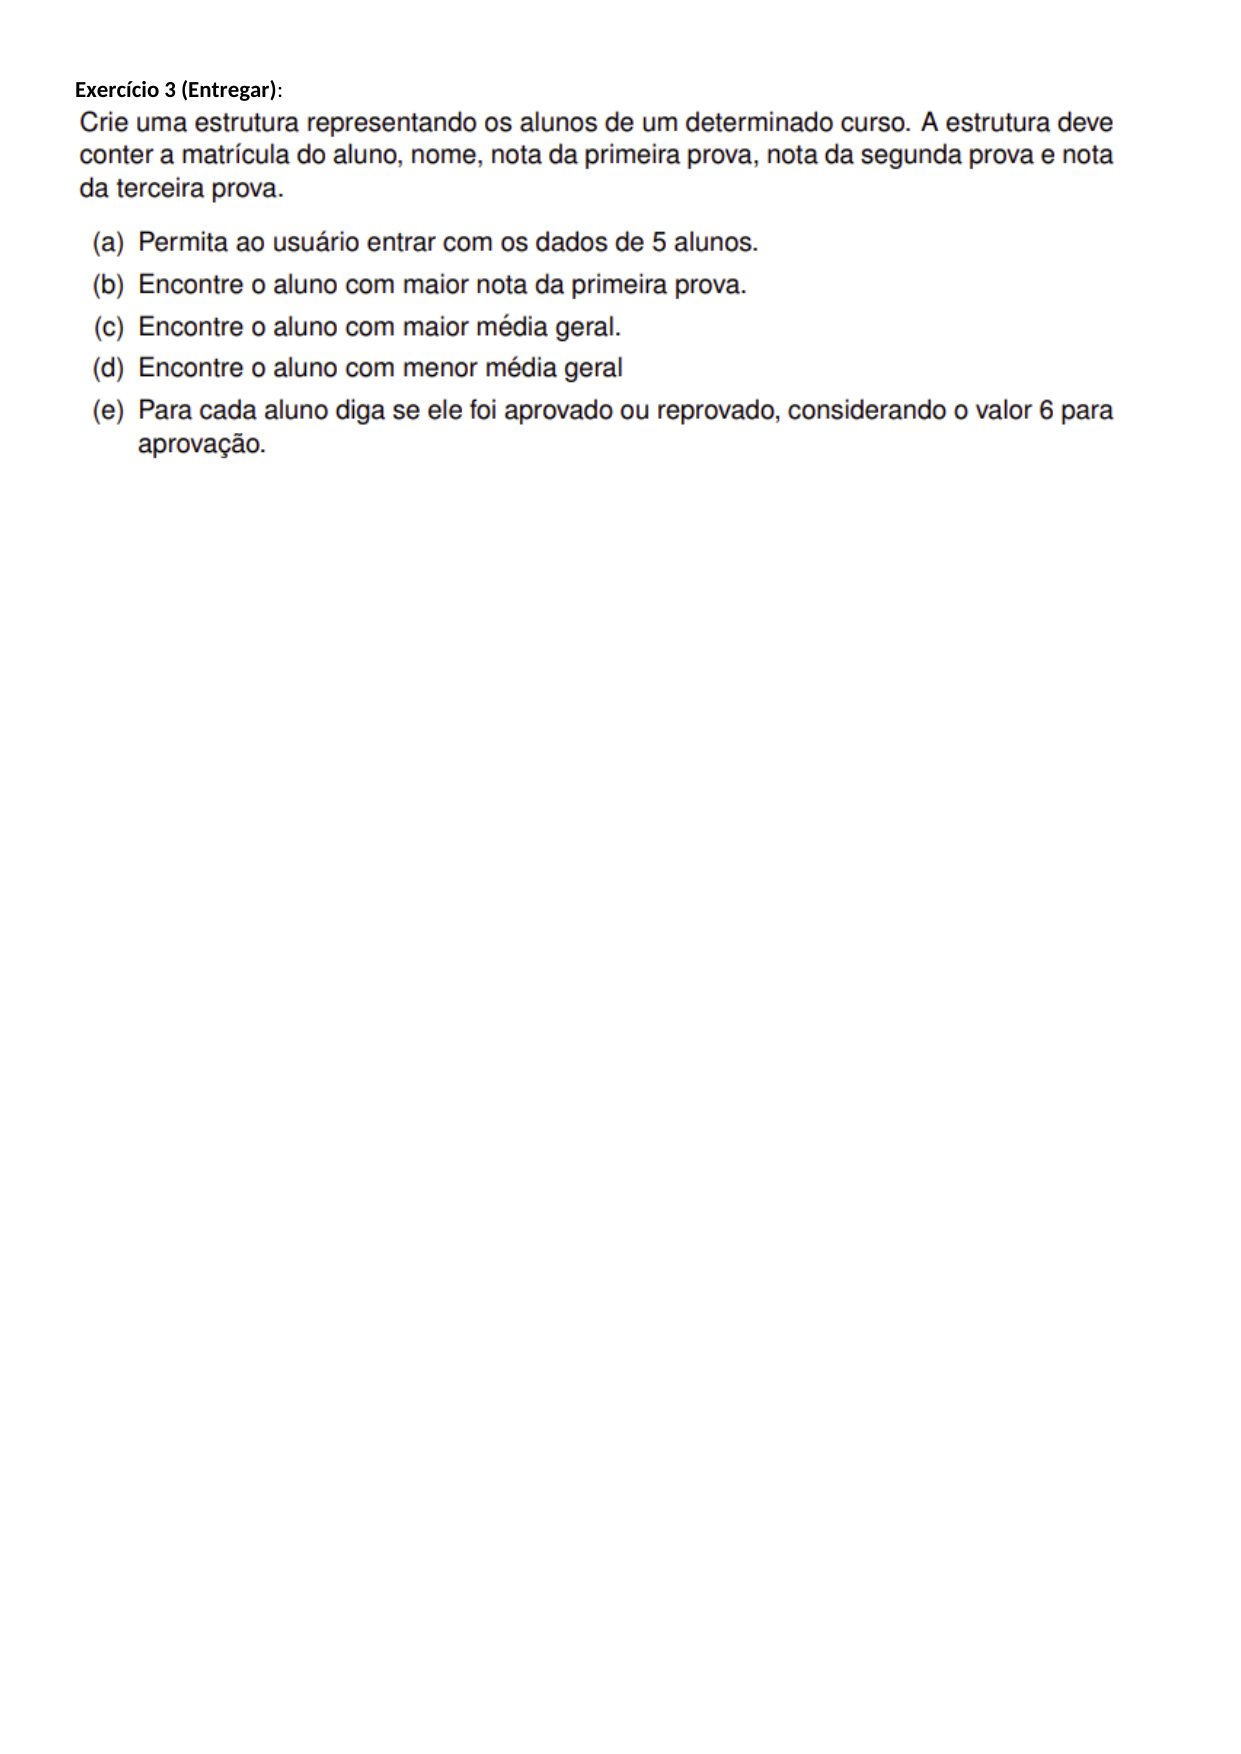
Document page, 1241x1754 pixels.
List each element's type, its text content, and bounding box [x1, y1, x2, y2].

picture [75, 103, 1120, 470]
